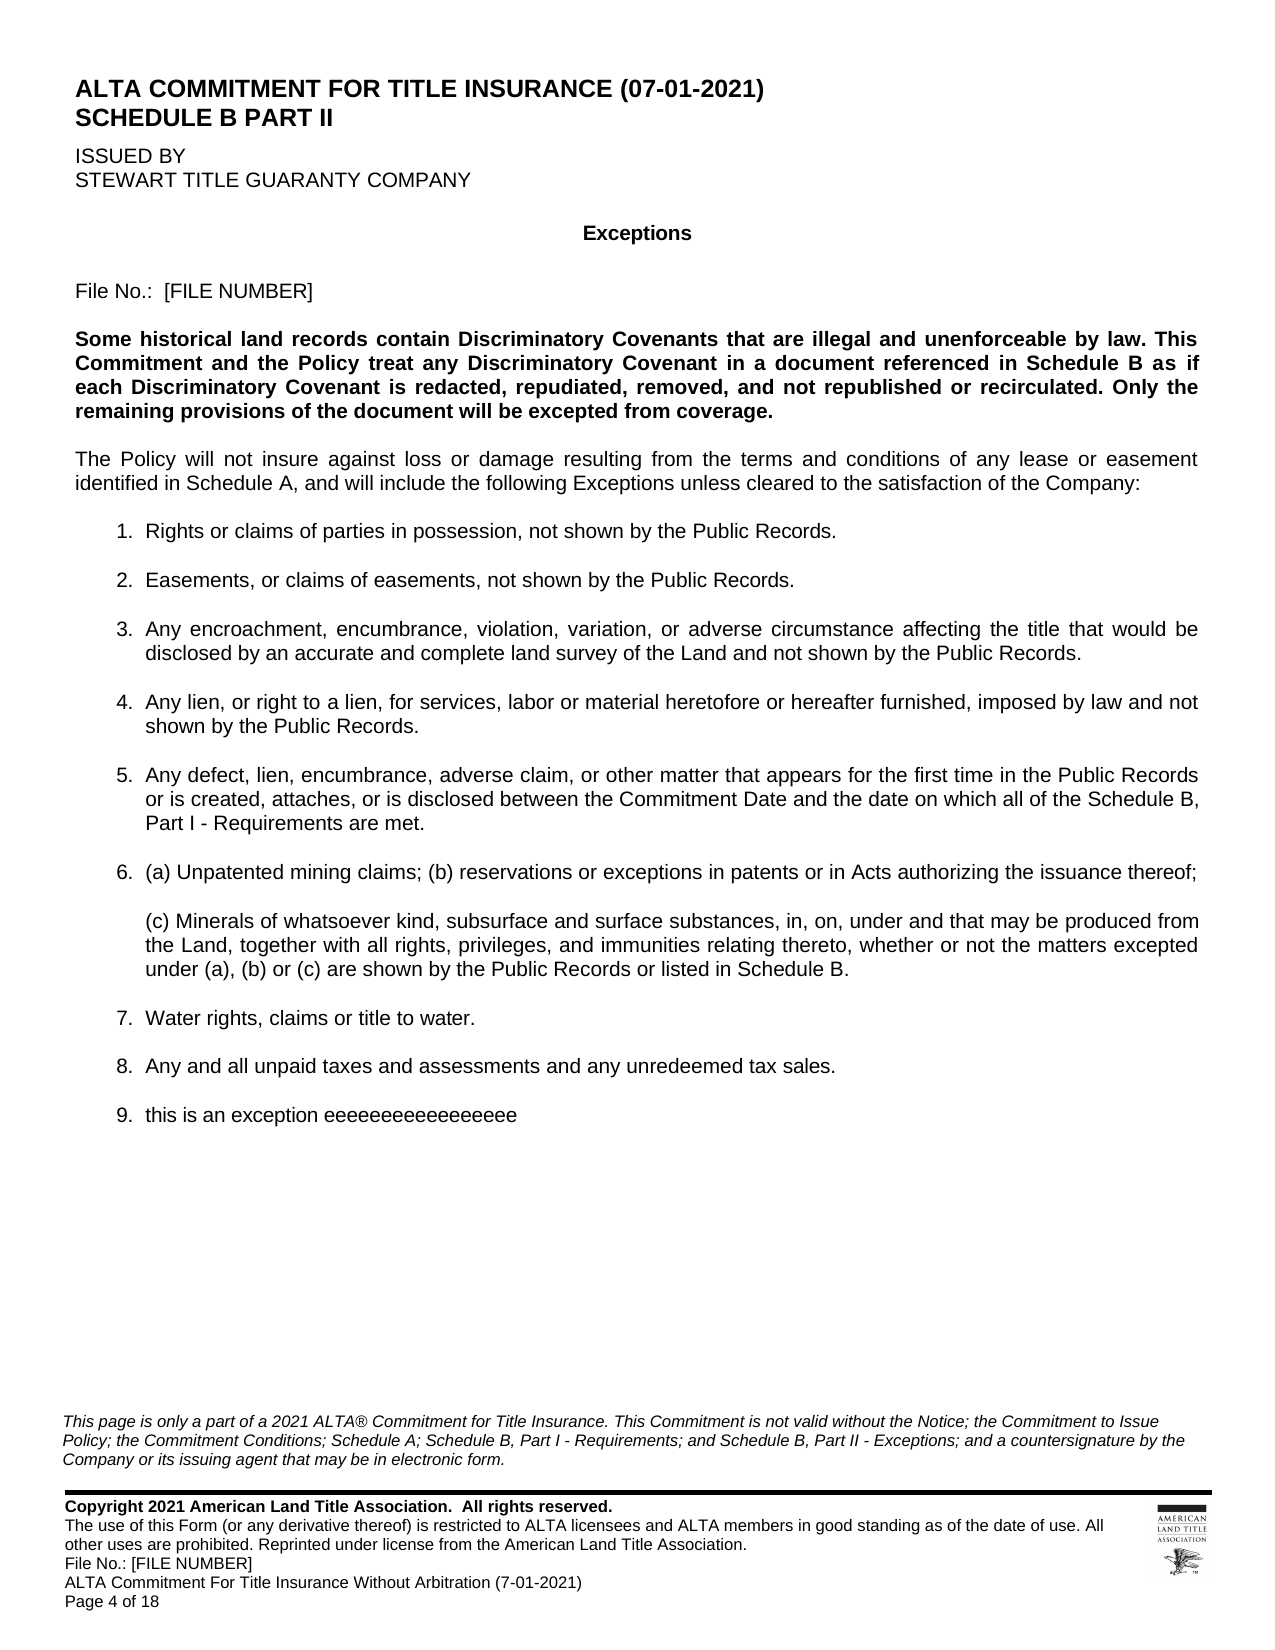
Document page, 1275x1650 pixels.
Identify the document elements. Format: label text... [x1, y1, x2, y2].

list this is an exception eeeeeeeeeeeeeeeee [116, 1103, 1212, 1154]
subtitle Exceptions [63, 221, 1212, 245]
text File No.: [FILE NUMBER] [75, 279, 1212, 303]
subtitle Some historical land records contain Discriminatory Covenants that are illegal and unenforceable by law. This Commitment and the Policy treat any Discriminatory Covenant in a document referenced in Schedule B as if each Discriminatory Covenant is redacted, repudiated, removed, and not republished or recirculated. Only the remaining provisions of the document will be excepted from coverage. [75, 327, 1200, 423]
list Any encroachment, encumbrance, violation, variation, or adverse circumstance affecting the title that would be disclosed by an accurate and complete land survey of the Land and not shown by the Public Records. [116, 617, 1200, 665]
text STEWART TITLE GUARANTY COMPANY [75, 168, 1212, 192]
picture [1150, 1496, 1214, 1584]
text (c) Minerals of whatsoever kind, subsurface and surface substances, in, on, under and that may be produced from the Land, together with all rights, privileges, and immunities relating thereto, whether or not the matters excepted under (a), (b) or (c) are shown by the Public Records or listed in Schedule B. [145, 908, 1200, 980]
text ISSUED BY [75, 144, 1212, 168]
list Water rights, claims or title to water. [116, 1005, 1212, 1029]
list Any defect, lien, encumbrance, adverse claim, or other matter that appears for the first time in the Public Records or is created, attaches, or is disclosed between the Commitment Date and the date on which all of the Schedule B, Part I - Requirements are met. [116, 763, 1200, 834]
list Any lien, or right to a lien, for services, labor or material heretofore or hereafter furnished, imposed by law and not shown by the Public Records. [116, 690, 1200, 738]
list (a) Unpatented mining claims; (b) reservations or exceptions in patents or in Acts authorizing the issuance thereof; [116, 859, 1212, 883]
list Easements, or claims of easements, not shown by the Public Records. [116, 568, 1212, 592]
text The Policy will not insure against loss or damage resulting from the terms and conditions of any lease or easement identified in Schedule A, and will include the following Exceptions unless cleared to the satisfaction of the Company: [75, 447, 1199, 495]
list Any and all unpaid taxes and assessments and any unredeemed tax sales. [116, 1054, 1212, 1078]
subtitle ALTA COMMITMENT FOR TITLE INSURANCE (07-01-2021) SCHEDULE B PART II [75, 74, 889, 132]
list Rights or claims of parties in possession, not shown by the Public Records. [116, 519, 1212, 543]
